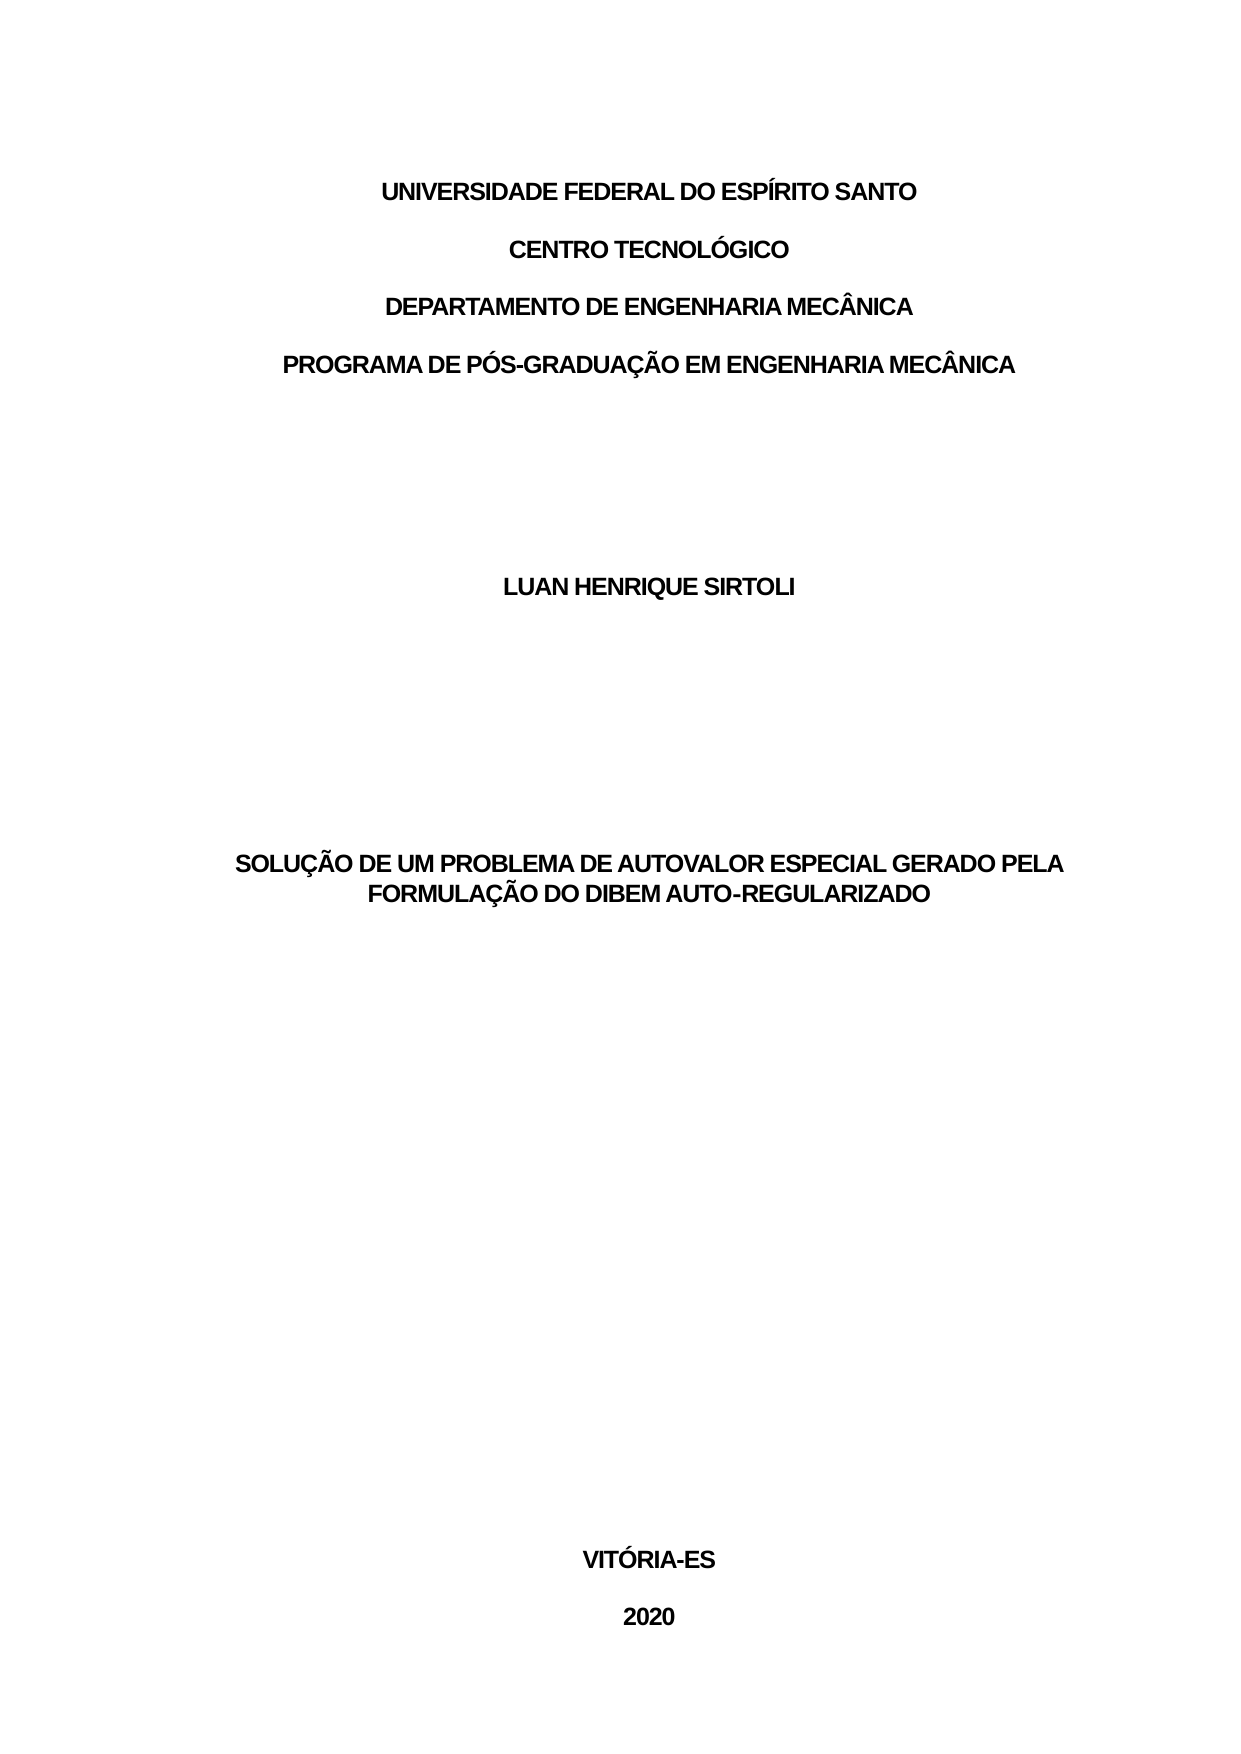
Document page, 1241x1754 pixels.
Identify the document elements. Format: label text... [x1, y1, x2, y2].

title UNIVERSIDADE FEDERAL DO ESPÍRITO SANTO [177, 177, 1122, 206]
title CENTRO TECNOLÓGICO [177, 235, 1122, 263]
title SOLUÇÃO DE UM PROBLEMA DE AUTOVALOR ESPECIAL GERADO PELA FORMULAÇÃO DO DIBEM AUTO‐REGULARIZADO [177, 849, 1122, 908]
title LUAN HENRIQUE SIRTOLI [177, 572, 1122, 600]
title DEPARTAMENTO DE ENGENHARIA MECÂNICA [177, 292, 1122, 321]
title VITÓRIA-ES [177, 1545, 1122, 1574]
title PROGRAMA DE PÓS-GRADUAÇÃO EM ENGENHARIA MECÂNICA [177, 350, 1122, 378]
title 2020 [177, 1602, 1122, 1631]
